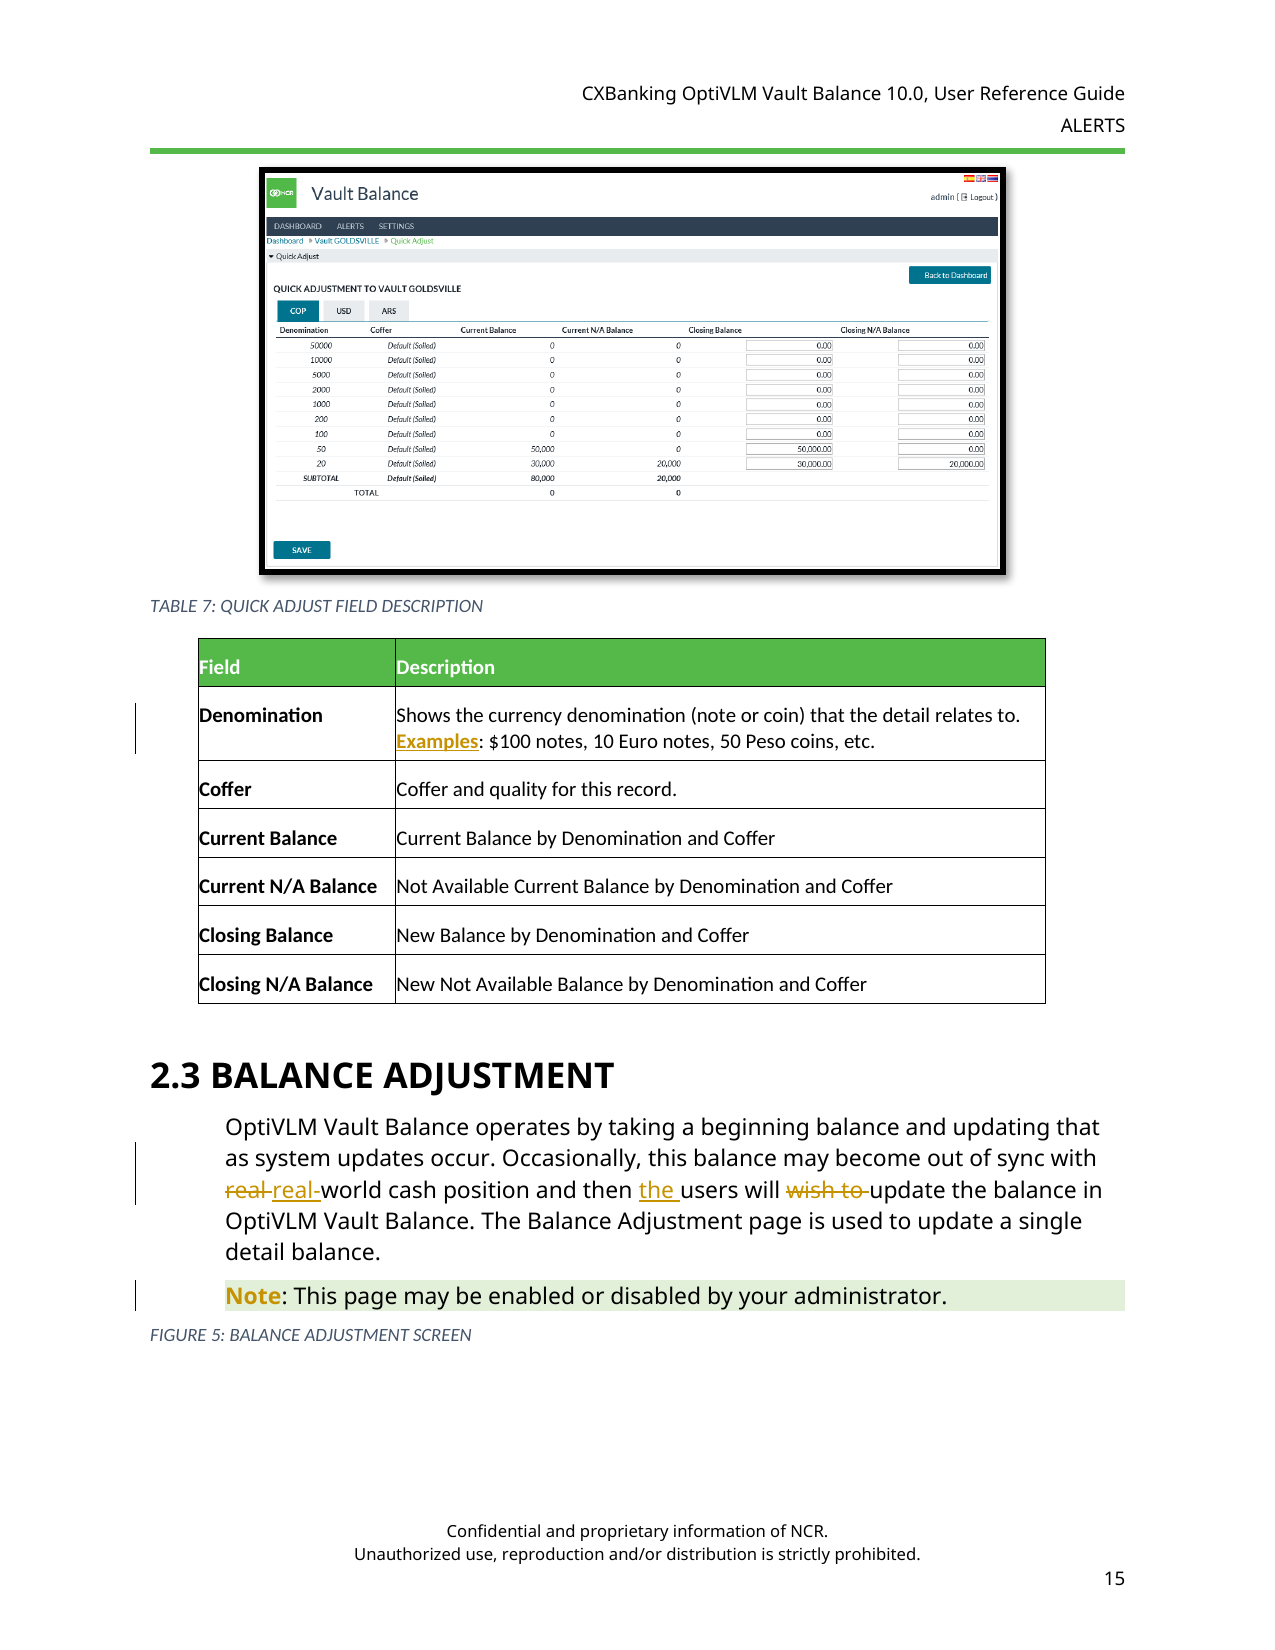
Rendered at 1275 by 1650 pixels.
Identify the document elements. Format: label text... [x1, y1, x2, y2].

table_header Description [396, 639, 1045, 686]
text Note: This page may be enabled or disabled by your administrator. [225, 1280, 1125, 1311]
text OptiVLM Vault Balance operates by taking a beginning balance and updating that as system updates occur. Occasionally, this balance may become out of sync with world cash position and then users will update the balance in OptiVLM Vault Balance. The Balance Adjustment page is used to update a single detail balance. [225, 1111, 1125, 1267]
table_cell Coffer [199, 761, 395, 808]
table_cell Denomination [199, 687, 395, 760]
table_header Field [199, 639, 395, 686]
table_cell Closing Balance [199, 906, 395, 954]
table_cell New Not Available Balance by Denomination and Coffer [396, 955, 1045, 1002]
table_cell Closing N/A Balance [199, 955, 395, 1002]
table_cell Current N/A Balance [199, 858, 395, 905]
table_cell Current Balance [199, 809, 395, 857]
table_cell New Balance by Denomination and Coffer [396, 906, 1045, 954]
subtitle BALANCE ADJUSTMENT [150, 1050, 1125, 1099]
table_cell Not Available Current Balance by Denomination and Coffer [396, 858, 1045, 905]
picture [265, 173, 1000, 569]
text FIGURE 5: BALANCE ADJUSTMENT SCREEN [150, 1324, 1125, 1347]
table_cell Coffer and quality for this record. [396, 761, 1045, 808]
text TABLE 7: QUICK ADJUST FIELD DESCRIPTION [150, 594, 1125, 617]
table_cell Shows the currency denomination (note or coin) that the detail relates to. Examples: $100 notes, 10 Euro notes, 50 Peso coins, etc. [396, 687, 1045, 760]
table_cell Current Balance by Denomination and Coffer [396, 809, 1045, 857]
